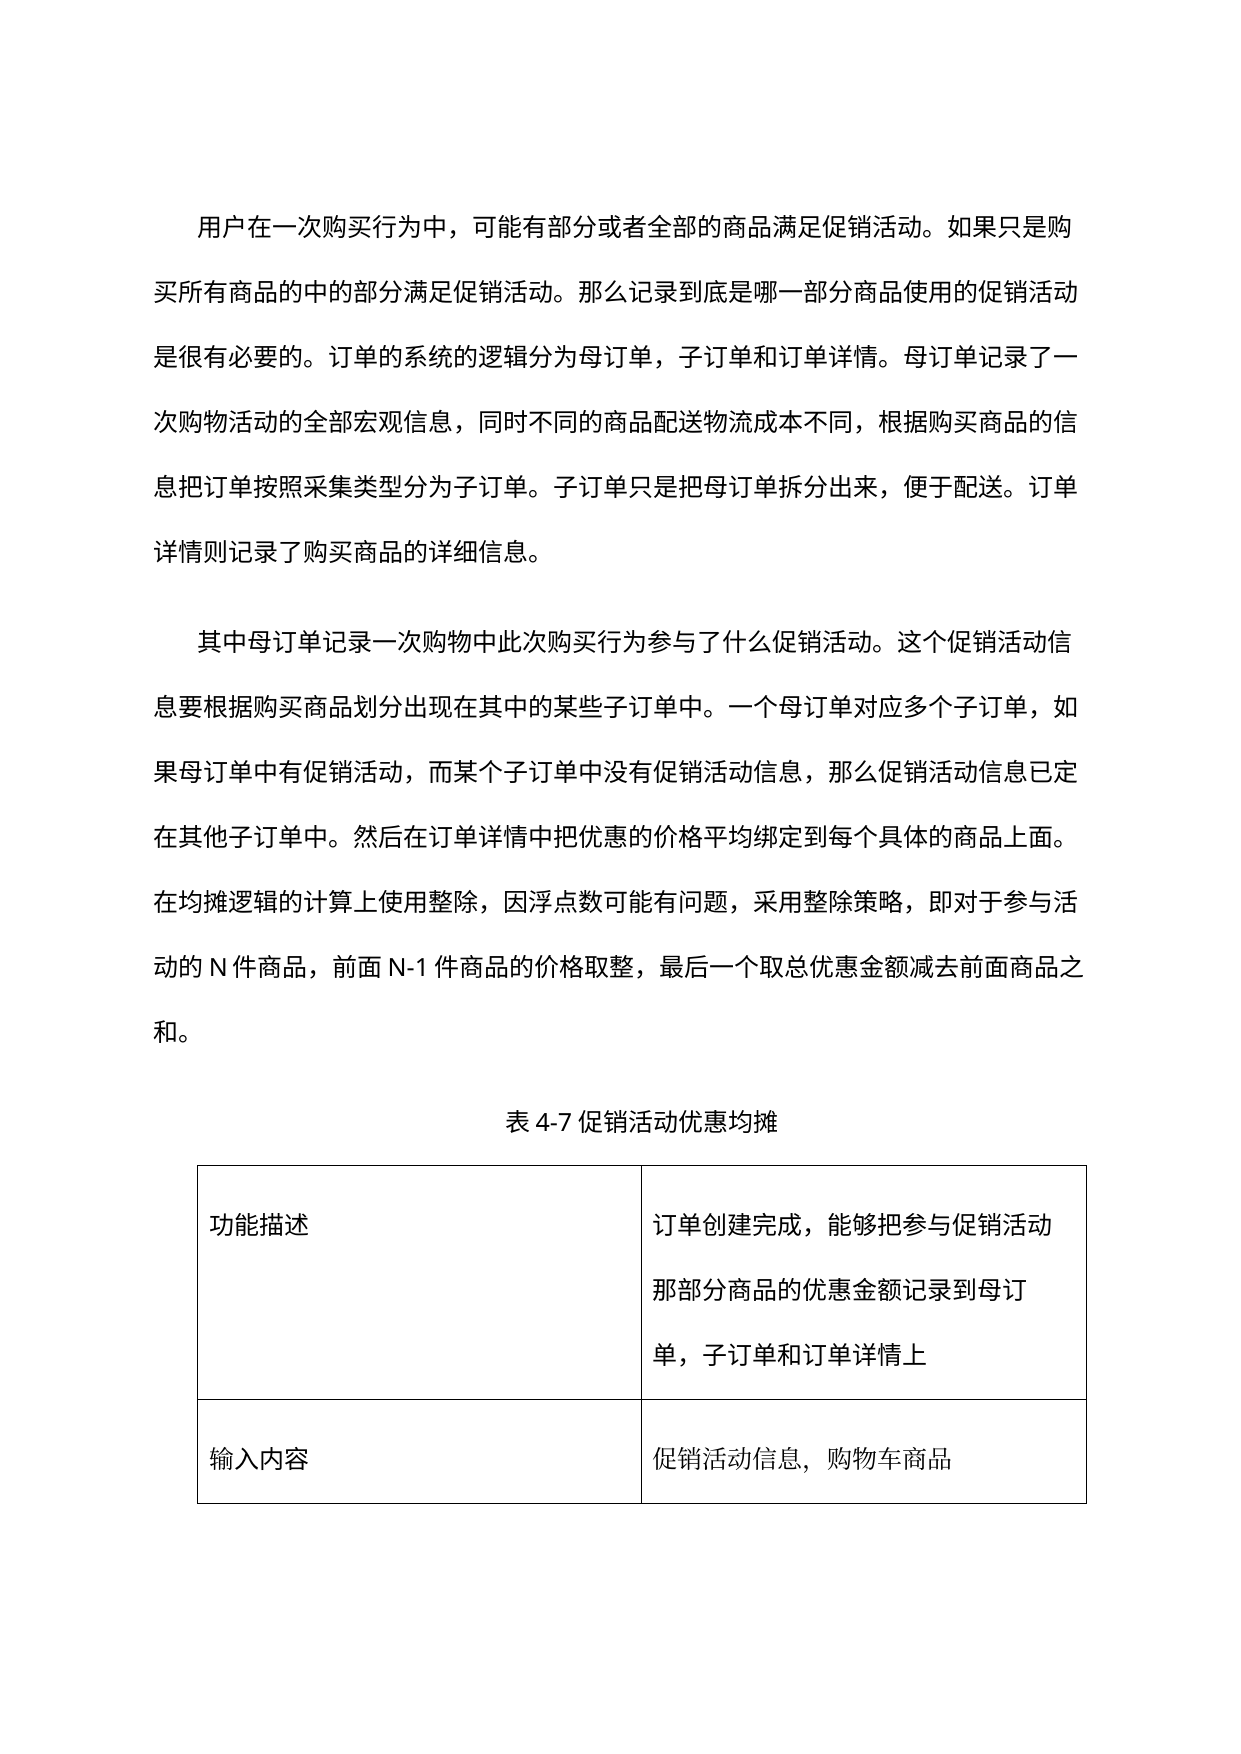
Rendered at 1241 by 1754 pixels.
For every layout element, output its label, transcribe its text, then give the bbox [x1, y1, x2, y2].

table_header 订单创建完成，能够把参与促销活动那部分商品的优惠金额记录到母订单，子订单和订单详情上 [642, 1166, 1086, 1399]
text 表4-7 促销活动优惠均摊 [153, 1088, 1087, 1153]
table_cell 输入内容 [198, 1400, 641, 1502]
text 用户在一次购买行为中，可能有部分或者全部的商品满足促销活动。如果只是购买所有商品的中的部分满足促销活动。那么记录到底是哪一部分商品使用的促销活动是很有必要的。订单的系统的逻辑分为母订单，子订单和订单详情。母订单记录了一次购物活动的全部宏观信息，同时不同的商品配送物流成本不同，根据购买商品的信息把订单按照采集类型分为子订单。子订单只是把母订单拆分出来，便于配送。订单详情则记录了购买商品的详细信息。 [153, 193, 1087, 583]
text 其中母订单记录一次购物中此次购买行为参与了什么促销活动。这个促销活动信息要根据购买商品划分出现在其中的某些子订单中。一个母订单对应多个子订单，如果母订单中有促销活动，而某个子订单中没有促销活动信息，那么促销活动信息已定在其他子订单中。然后在订单详情中把优惠的价格平均绑定到每个具体的商品上面。在均摊逻辑的计算上使用整除，因浮点数可能有问题，采用整除策略，即对于参与活动的N件商品，前面N-1件商品的价格取整，最后一个取总优惠金额减去前面商品之和。 [153, 608, 1087, 1063]
table_header 功能描述 [198, 1166, 641, 1399]
table_cell 促销活动信息，购物车商品 [642, 1400, 1086, 1502]
